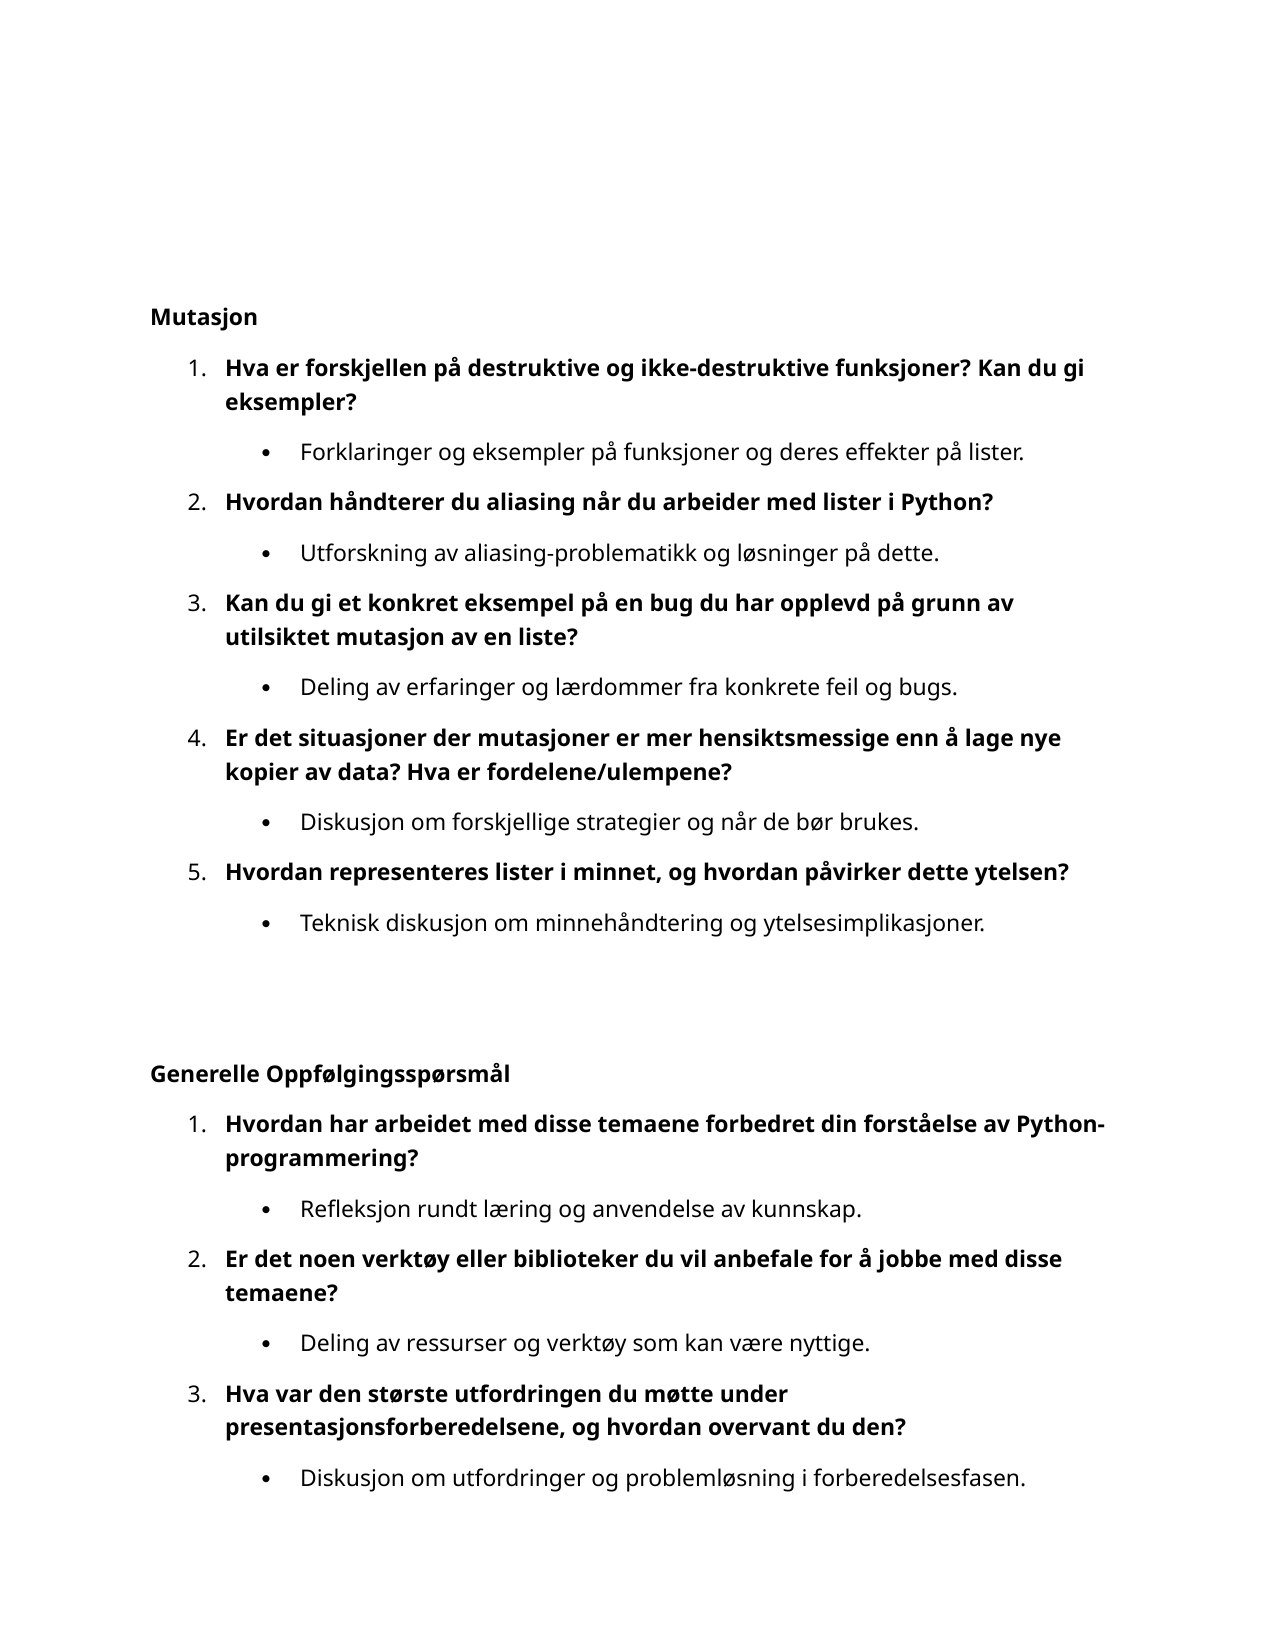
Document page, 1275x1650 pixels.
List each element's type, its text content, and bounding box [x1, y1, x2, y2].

list Er det situasjoner der mutasjoner er mer hensiktsmessige enn å lage nye kopier av data? Hva er fordelene/ulempene? [187, 722, 1125, 787]
list Hvordan representeres lister i minnet, og hvordan påvirker dette ytelsen? [187, 856, 1125, 887]
text Generelle Oppfølgingsspørsmål [150, 1058, 1125, 1089]
text Mutasjon [150, 301, 1125, 332]
list Diskusjon om utfordringer og problemløsning i forberedelsesfasen. [262, 1462, 1125, 1493]
list Er det noen verktøy eller biblioteker du vil anbefale for å jobbe med disse temaene? [187, 1243, 1125, 1308]
list Hvordan har arbeidet med disse temaene forbedret din forståelse av Python-programmering? [187, 1108, 1125, 1173]
list Forklaringer og eksempler på funksjoner og deres effekter på lister. [262, 436, 1125, 467]
list Teknisk diskusjon om minnehåndtering og ytelsesimplikasjoner. [262, 907, 1125, 938]
list Deling av ressurser og verktøy som kan være nyttige. [262, 1327, 1125, 1358]
list Utforskning av aliasing-problematikk og løsninger på dette. [262, 537, 1125, 568]
list Hva var den største utfordringen du møtte under presentasjonsforberedelsene, og hvordan overvant du den? [187, 1377, 1125, 1442]
list Hvordan håndterer du aliasing når du arbeider med lister i Python? [187, 486, 1125, 517]
list Kan du gi et konkret eksempel på en bug du har opplevd på grunn av utilsiktet mutasjon av en liste? [187, 587, 1125, 652]
list Deling av erfaringer og lærdommer fra konkrete feil og bugs. [262, 671, 1125, 702]
list Hva er forskjellen på destruktive og ikke-destruktive funksjoner? Kan du gi eksempler? [187, 352, 1125, 417]
list Diskusjon om forskjellige strategier og når de bør brukes. [262, 806, 1125, 837]
list Refleksjon rundt læring og anvendelse av kunnskap. [262, 1192, 1125, 1224]
